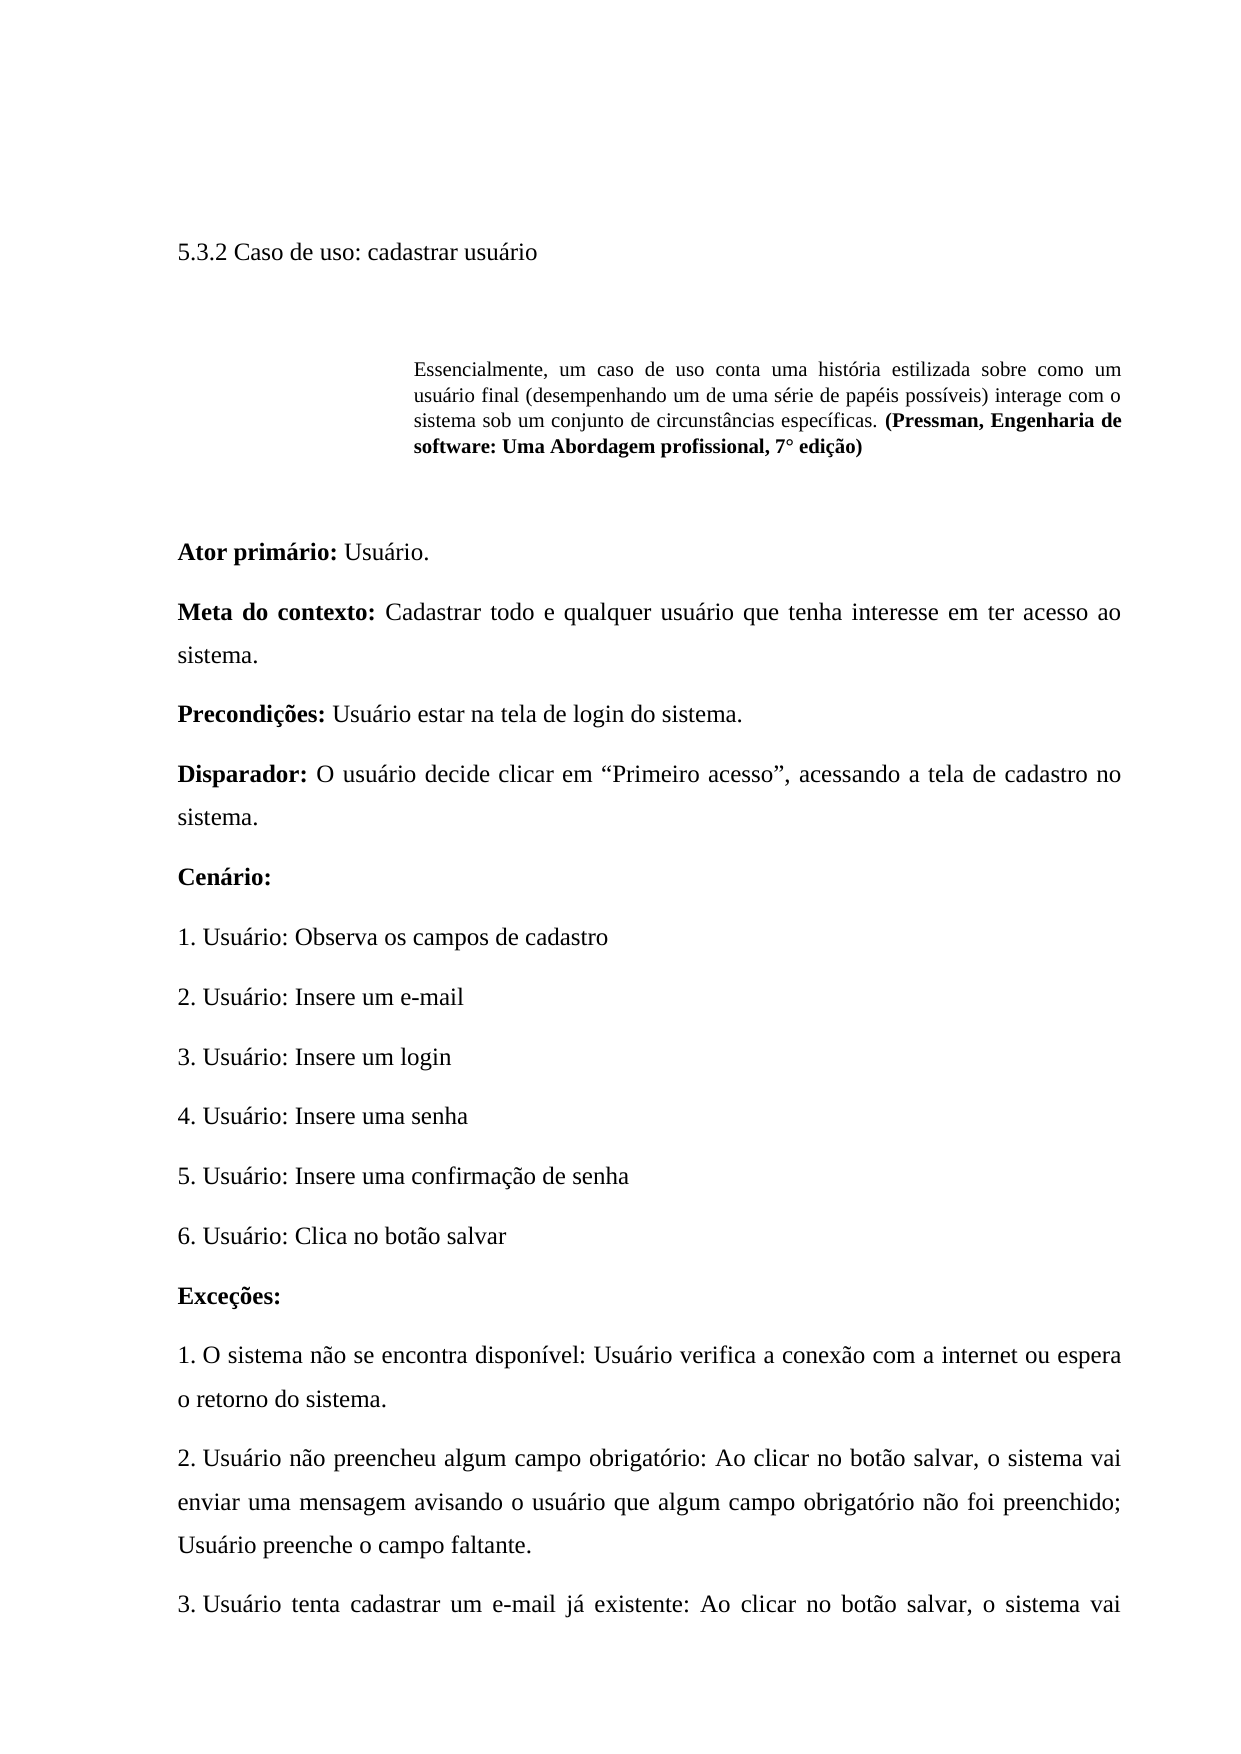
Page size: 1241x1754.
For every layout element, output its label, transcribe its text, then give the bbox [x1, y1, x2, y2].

text Ator primário: Usuário. [177, 537, 1122, 566]
list Usuário não preencheu algum campo obrigatório: Ao clicar no botão salvar, o sistema vai enviar uma mensagem avisando o usuário que algum campo obrigatório não foi preenchido; Usuário preenche o campo faltante. [177, 1443, 1122, 1558]
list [177, 1589, 1122, 1618]
text Precondições: Usuário estar na tela de login do sistema. [177, 699, 1122, 728]
subtitle 5.3.2 Caso de uso: cadastrar usuário [177, 237, 1122, 266]
list Usuário: Insere um e-mail [177, 982, 1122, 1011]
text Disparador: O usuário decide clicar em “Primeiro acesso”, acessando a tela de cadastro no sistema. [177, 759, 1122, 831]
text Cenário: [177, 862, 1122, 891]
list Usuário: Insere uma senha [177, 1101, 1122, 1130]
text Exceções: [177, 1281, 1122, 1309]
list Usuário: Clica no botão salvar [177, 1221, 1122, 1250]
list Usuário: Insere um login [177, 1042, 1122, 1070]
text Essencialmente, um caso de uso conta uma história estilizada sobre como um usuário final (desempenhando um de uma série de papéis possíveis) interage com o sistema sob um conjunto de circunstâncias específicas. (Pressman, Engenharia de software: Uma Abordagem profissional, 7° edição) [413, 357, 1122, 458]
list O sistema não se encontra disponível: Usuário verifica a conexão com a internet ou espera o retorno do sistema. [177, 1341, 1122, 1412]
list Usuário: Insere uma confirmação de senha [177, 1161, 1122, 1190]
list Usuário: Observa os campos de cadastro [177, 922, 1122, 951]
text Meta do contexto: Cadastrar todo e qualquer usuário que tenha interesse em ter acesso ao sistema. [177, 597, 1122, 668]
